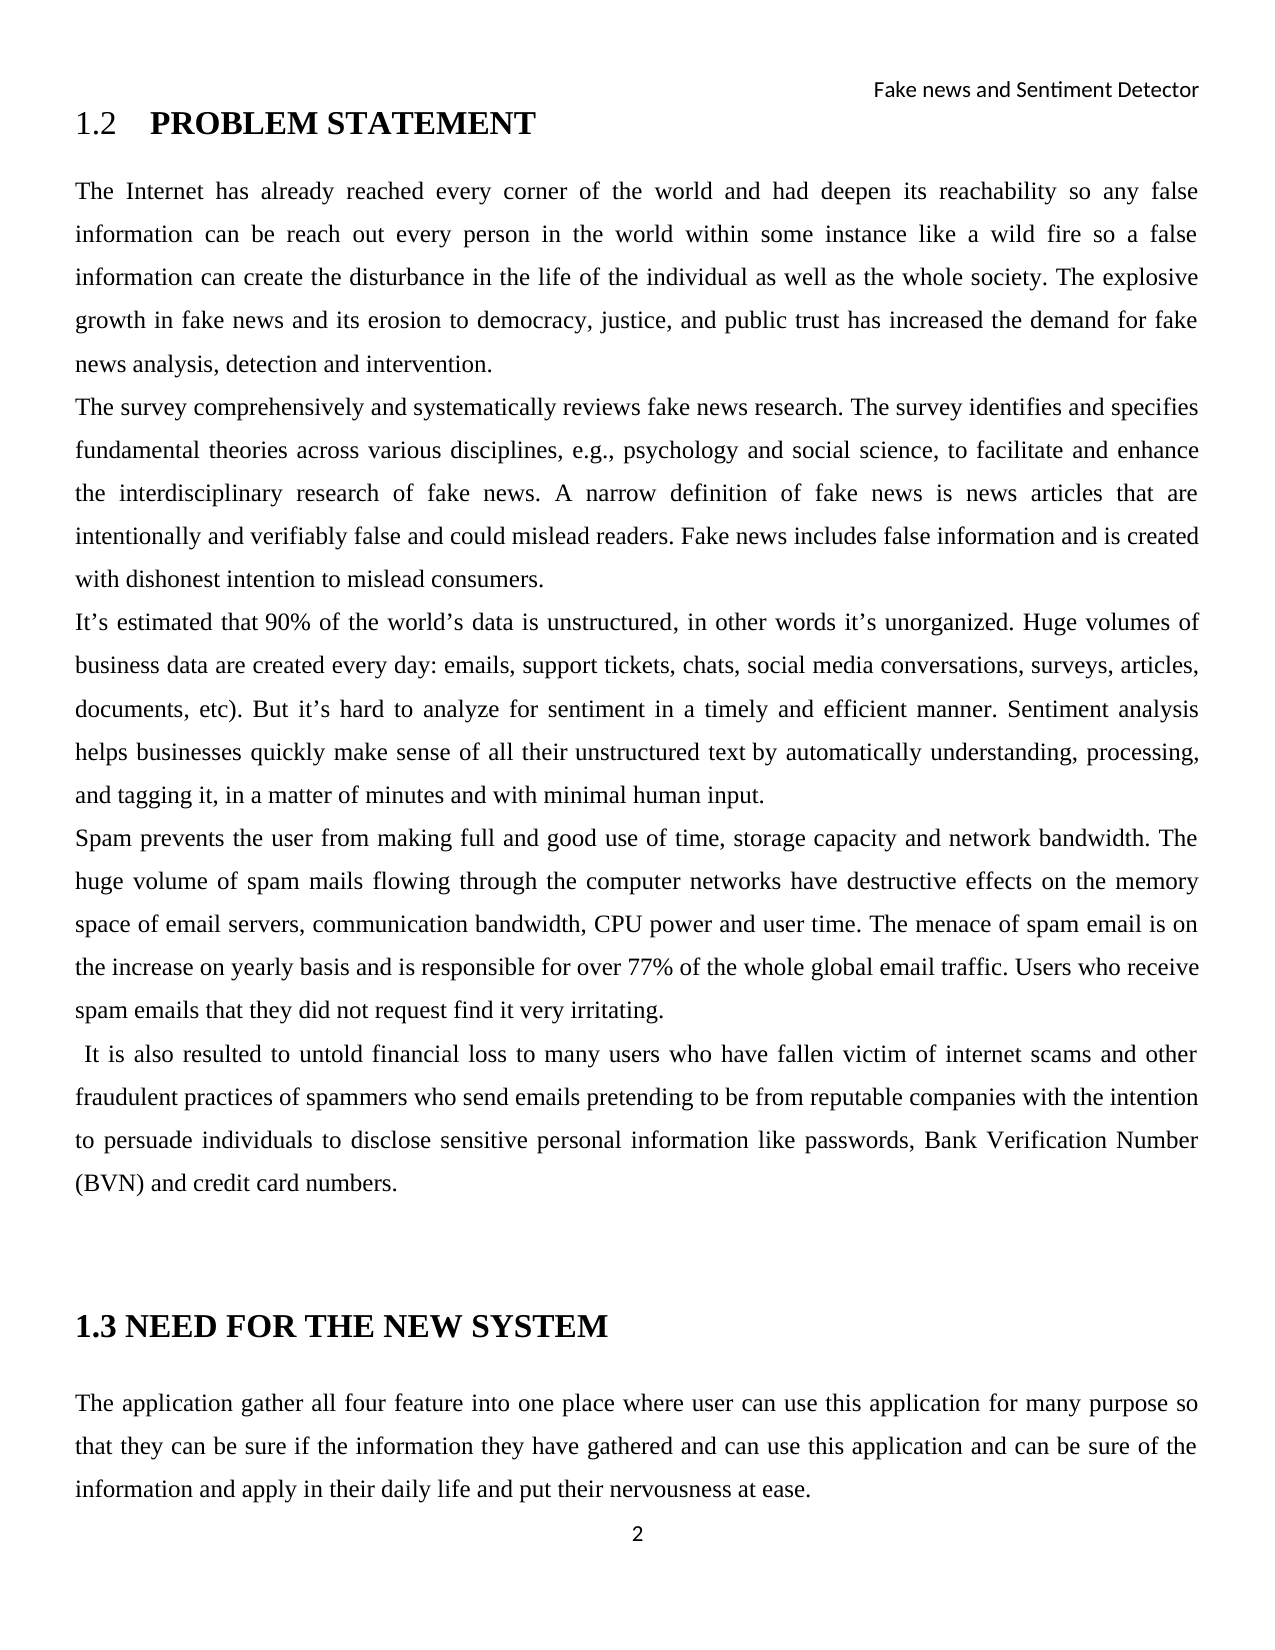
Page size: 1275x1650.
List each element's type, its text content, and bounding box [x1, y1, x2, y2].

text The application gather all four feature into one place where user can use this application for many purpose so that they can be sure if the information they have gathered and can use this application and can be sure of the information and apply in their daily life and put their nervousness at ease. [75, 1388, 1200, 1503]
list PROBLEM STATEMENT [75, 103, 1200, 141]
text 1.3 NEED FOR THE NEW SYSTEM [75, 1306, 1200, 1345]
text It is also resulted to untold financial loss to many users who have fallen victim of internet scams and other fraudulent practices of spammers who send emails pretending to be from reputable companies with the intention to persuade individuals to disclose sensitive personal information like passwords, Bank Verification Number (BVN) and credit card numbers. [75, 1039, 1200, 1197]
text It’s estimated that 90% of the world’s data is unstructured, in other words it’s unorganized. Huge volumes of business data are created every day: emails, support tickets, chats, social media conversations, surveys, articles, documents, etc). But it’s hard to analyze for sentiment in a timely and efficient manner. Sentiment analysis helps businesses quickly make sense of all their unstructured text by automatically understanding, processing, and tagging it, in a matter of minutes and with minimal human input. [75, 607, 1200, 809]
text The survey comprehensively and systematically reviews fake news research. The survey identifies and specifies fundamental theories across various disciplines, e.g., psychology and social science, to facilitate and enhance the interdisciplinary research of fake news. A narrow definition of fake news is news articles that are intentionally and verifiably false and could mislead readers. Fake news includes false information and is created with dishonest intention to mislead consumers. [75, 392, 1200, 593]
text Spam prevents the user from making full and good use of time, storage capacity and network bandwidth. The huge volume of spam mails flowing through the computer networks have destructive effects on the memory space of email servers, communication bandwidth, CPU power and user time. The menace of spam email is on the increase on yearly basis and is responsible for over 77% of the whole global email traffic. Users who receive spam emails that they did not request find it very irritating. [75, 823, 1200, 1024]
text The Internet has already reached every corner of the world and had deepen its reachability so any false information can be reach out every person in the world within some instance like a wild fire so a false information can create the disturbance in the life of the individual as well as the whole society. The explosive growth in fake news and its erosion to democracy, justice, and public trust has increased the demand for fake news analysis, detection and intervention. [75, 176, 1200, 377]
